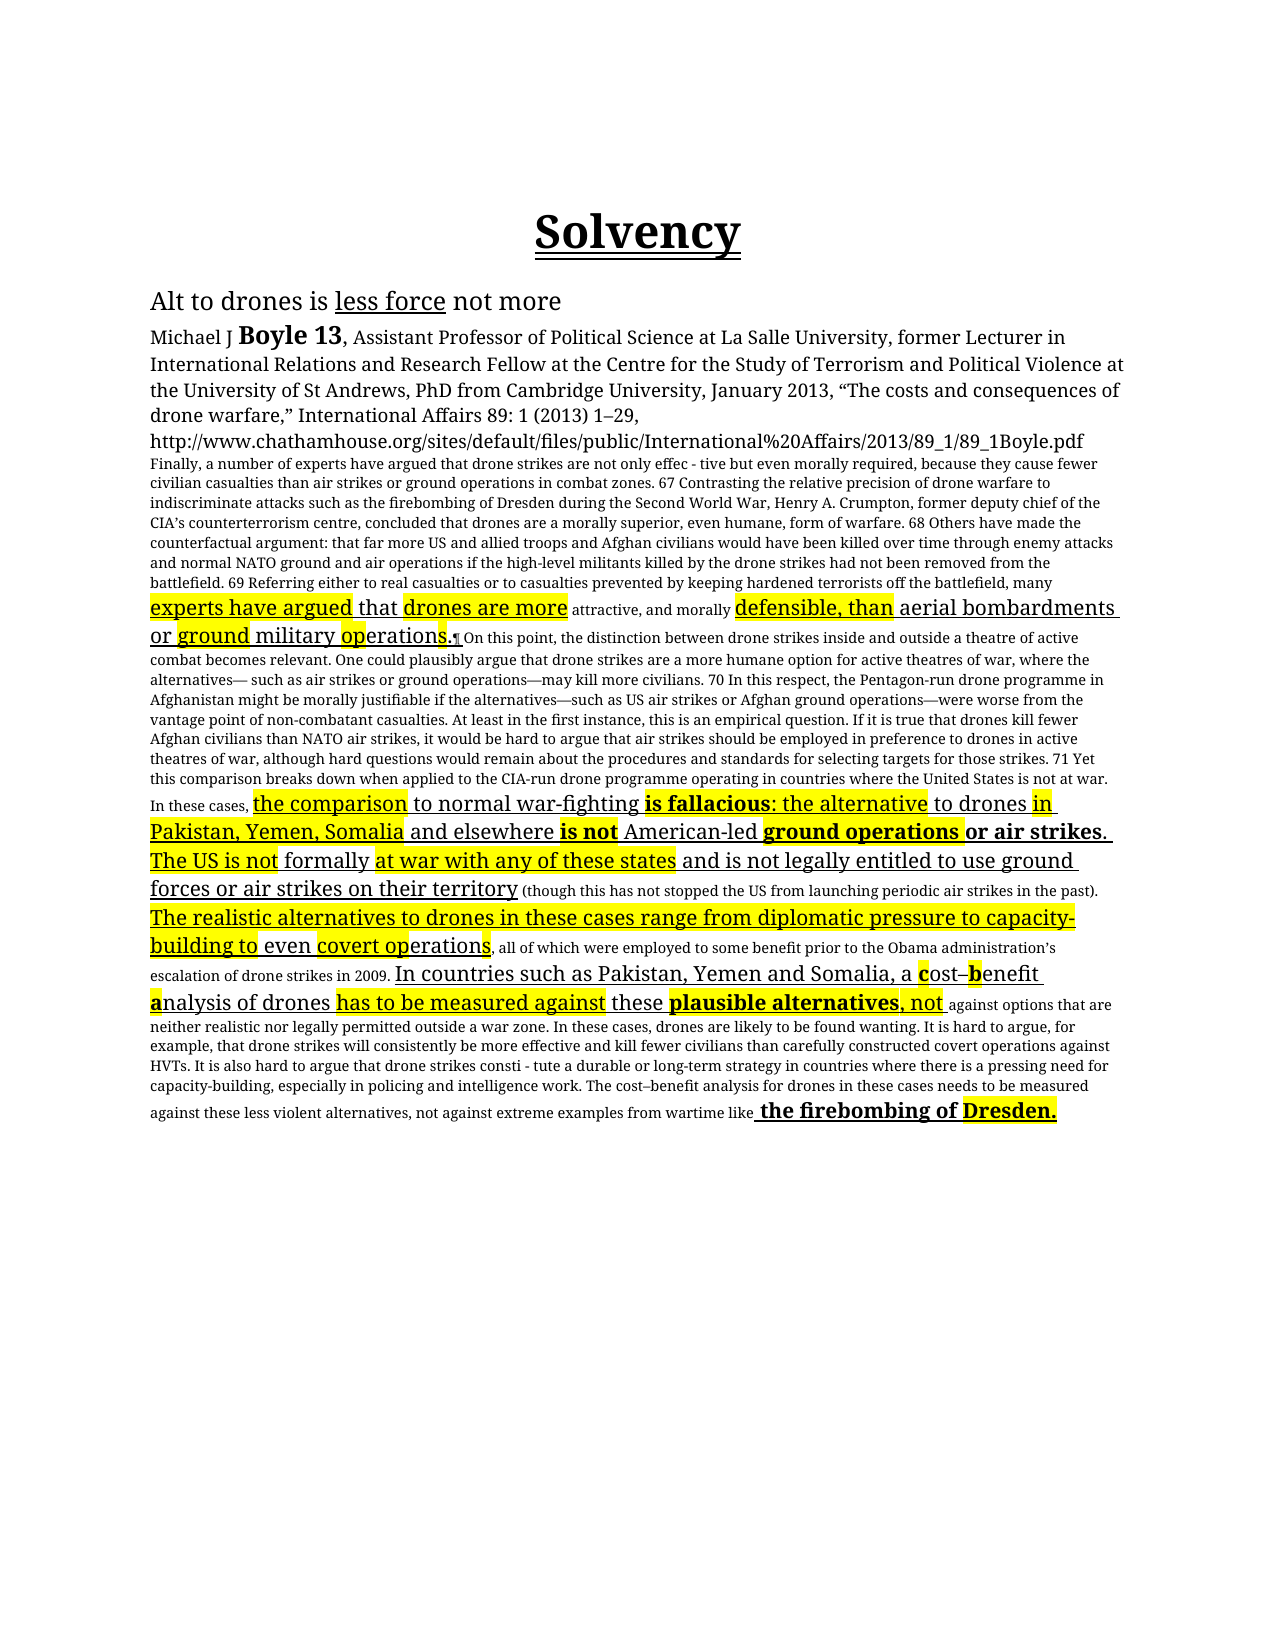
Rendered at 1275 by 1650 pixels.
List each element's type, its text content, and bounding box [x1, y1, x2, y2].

text Michael J Boyle 13, Assistant Professor of Political Science at La Salle University, former Lecturer in International Relations and Research Fellow at the Centre for the Study of Terrorism and Political Violence at the University of St Andrews, PhD from Cambridge University, January 2013, “The costs and consequences of drone warfare,” International Affairs 89: 1 (2013) 1–29, http://www.chathamhouse.org/sites/default/files/public/International%20Affairs/2013/89_1/89_1Boyle.pdf [150, 317, 1125, 453]
text Finally, a number of experts have argued that drone strikes are not only effec - tive but even morally required, because they cause fewer civilian casualties than air strikes or ground operations in combat zones. 67 Contrasting the relative precision of drone warfare to indiscriminate attacks such as the firebombing of Dresden during the Second World War, Henry A. Crumpton, former deputy chief of the CIA’s counterterrorism centre, concluded that drones are a morally superior, even humane, form of warfare. 68 Others have made the counterfactual argument: that far more US and allied troops and Afghan civilians would have been killed over time through enemy attacks and normal NATO ground and air operations if the high-level militants killed by the drone strikes had not been removed from the battlefield. 69 Referring either to real casualties or to casualties prevented by keeping hardened terrorists off the battlefield, many experts have argued that drones are more attractive, and morally defensible, than aerial bombardments or ground military operations.¶ On this point, the distinction between drone strikes inside and outside a theatre of active combat becomes relevant. One could plausibly argue that drone strikes are a more humane option for active theatres of war, where the alternatives— such as air strikes or ground operations—may kill more civilians. 70 In this respect, the Pentagon-run drone programme in Afghanistan might be morally justifiable if the alternatives—such as US air strikes or Afghan ground operations—were worse from the vantage point of non-combatant casualties. At least in the first instance, this is an empirical question. If it is true that drones kill fewer Afghan civilians than NATO air strikes, it would be hard to argue that air strikes should be employed in preference to drones in active theatres of war, although hard questions would remain about the procedures and standards for selecting targets for those strikes. 71 Yet this comparison breaks down when applied to the CIA-run drone programme operating in countries where the United States is not at war. In these cases, the comparison to normal war-fighting is fallacious: the alternative to drones in Pakistan, Yemen, Somalia and elsewhere is not American-led ground operations or air strikes. The US is not formally at war with any of these states and is not legally entitled to use ground forces or air strikes on their territory (though this has not stopped the US from launching periodic air strikes in the past). The realistic alternatives to drones in these cases range from diplomatic pressure to capacity-building to even covert operations, all of which were employed to some benefit prior to the Obama administration’s escalation of drone strikes in 2009. In countries such as Pakistan, Yemen and Somalia, a cost–benefit analysis of drones has to be measured against these plausible alternatives, not against options that are neither realistic nor legally permitted outside a war zone. In these cases, drones are likely to be found wanting. It is hard to argue, for example, that drone strikes will consistently be more effective and kill fewer civilians than carefully constructed covert operations against HVTs. It is also hard to argue that drone strikes consti - tute a durable or long-term strategy in countries where there is a pressing need for capacity-building, especially in policing and intelligence work. The cost–benefit analysis for drones in these cases needs to be measured against these less violent alternatives, not against extreme examples from wartime like the firebombing of Dresden. [150, 453, 1125, 1124]
text Solvency [150, 200, 1125, 262]
text Alt to drones is less force not more [150, 283, 1125, 317]
